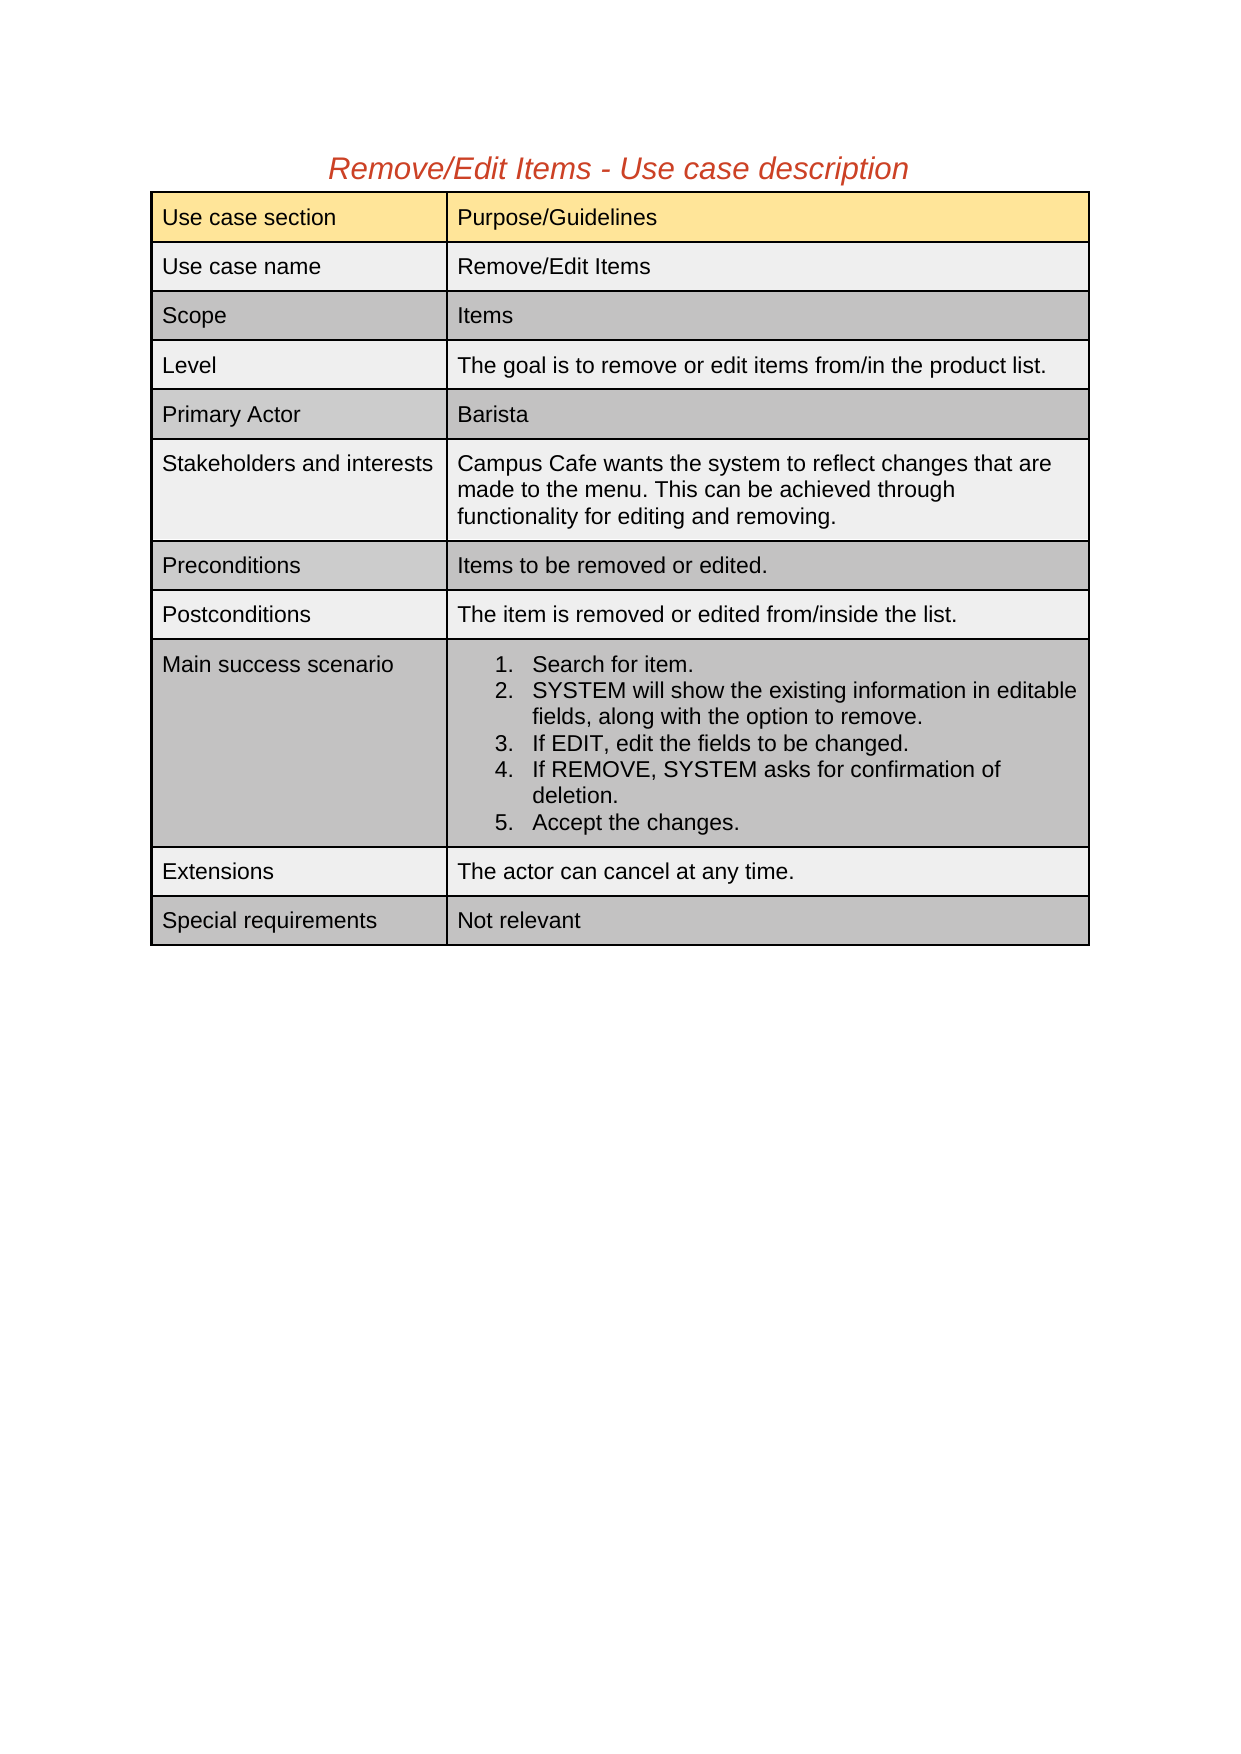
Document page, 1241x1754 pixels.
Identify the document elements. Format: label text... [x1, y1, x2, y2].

table_cell The actor can cancel at any time. [448, 848, 1088, 895]
table_cell Preconditions [153, 542, 446, 589]
table_cell Stakeholders and interests [153, 440, 446, 539]
table_cell Search for item. SYSTEM will show the existing information in editable fields, along with the option to remove. If EDIT, edit the fields to be changed. If REMOVE, SYSTEM asks for confirmation of deletion. Accept the changes. [448, 640, 1088, 846]
table_cell Scope [153, 292, 446, 339]
table_cell Campus Cafe wants the system to reflect changes that are made to the menu. This can be achieved through functionality for editing and removing. [448, 440, 1088, 539]
table_header Use case section [153, 193, 446, 241]
table_cell Main success scenario [153, 640, 446, 846]
table_cell Use case name [153, 243, 446, 290]
table_cell Items to be removed or edited. [448, 542, 1088, 589]
table_cell The item is removed or edited from/inside the list. [448, 591, 1088, 638]
table_cell Remove/Edit Items [448, 243, 1088, 290]
table_cell Not relevant [448, 897, 1088, 944]
table_cell Items [448, 292, 1088, 339]
table_cell Extensions [153, 848, 446, 895]
text Remove/Edit Items - Use case description [150, 150, 1090, 186]
table_cell Primary Actor [153, 390, 446, 438]
table_cell Level [153, 341, 446, 388]
table_cell The goal is to remove or edit items from/in the product list. [448, 341, 1088, 388]
table_cell Barista [448, 390, 1088, 438]
table_cell Postconditions [153, 591, 446, 638]
table_header Purpose/Guidelines [448, 193, 1088, 241]
table_cell Special requirements [153, 897, 446, 944]
